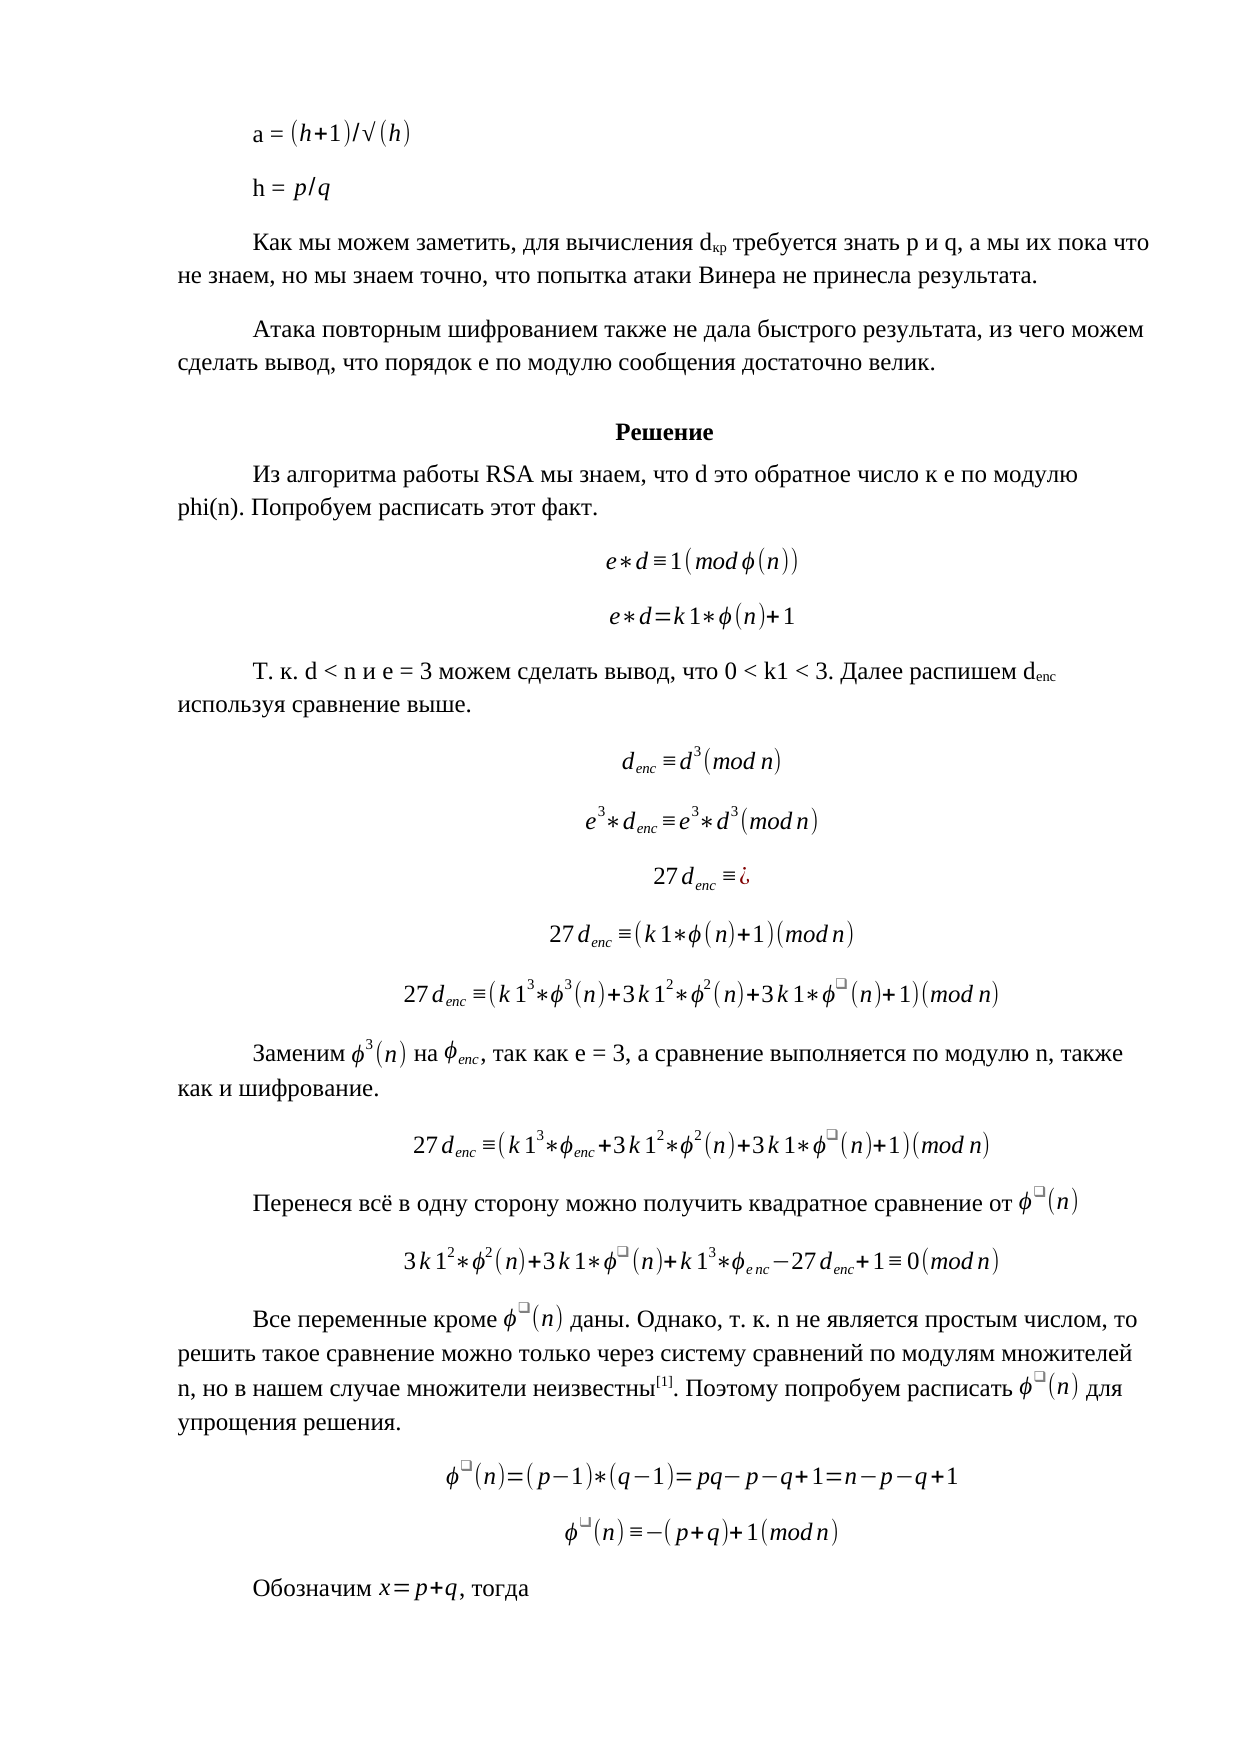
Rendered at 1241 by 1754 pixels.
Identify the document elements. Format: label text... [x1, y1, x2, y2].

subtitle Решение [177, 417, 1152, 446]
text Атака повторным шифрованием также не дала быстрого результата, из чего можем сделать вывод, что порядок e по модулю сообщения достаточно велик. [177, 314, 1152, 376]
text h = [177, 173, 1152, 202]
text Из алгоритма работы RSA мы знаем, что d это обратное число к e по модулю phi(n). Попробуем расписать этот факт. [177, 459, 1152, 521]
text Перенеся всё в одну сторону можно получить квадратное сравнение от [177, 1187, 1152, 1218]
text Т. к. d < n и e = 3 можем сделать вывод, что 0 < k1 < 3. Далее распишем denc используя сравнение выше. [177, 656, 1152, 717]
text Заменим на , так как e = 3, а сравнение выполняется по модулю n, также как и шифрование. [177, 1036, 1152, 1102]
text Все переменные кроме даны. Однако, т. к. n не является простым числом, то решить такое сравнение можно только через систему сравнений по модулям множителей n, но в нашем случае множители неизвестны[1]. Поэтому попробуем расписать для упрощения решения. [177, 1303, 1152, 1436]
text a = [177, 118, 1152, 148]
text Как мы можем заметить, для вычисления dкр требуется знать p и q, а мы их пока что не знаем, но мы знаем точно, что попытка атаки Винера не принесла результата. [177, 227, 1152, 289]
text Обозначим , тогда [177, 1573, 1152, 1602]
